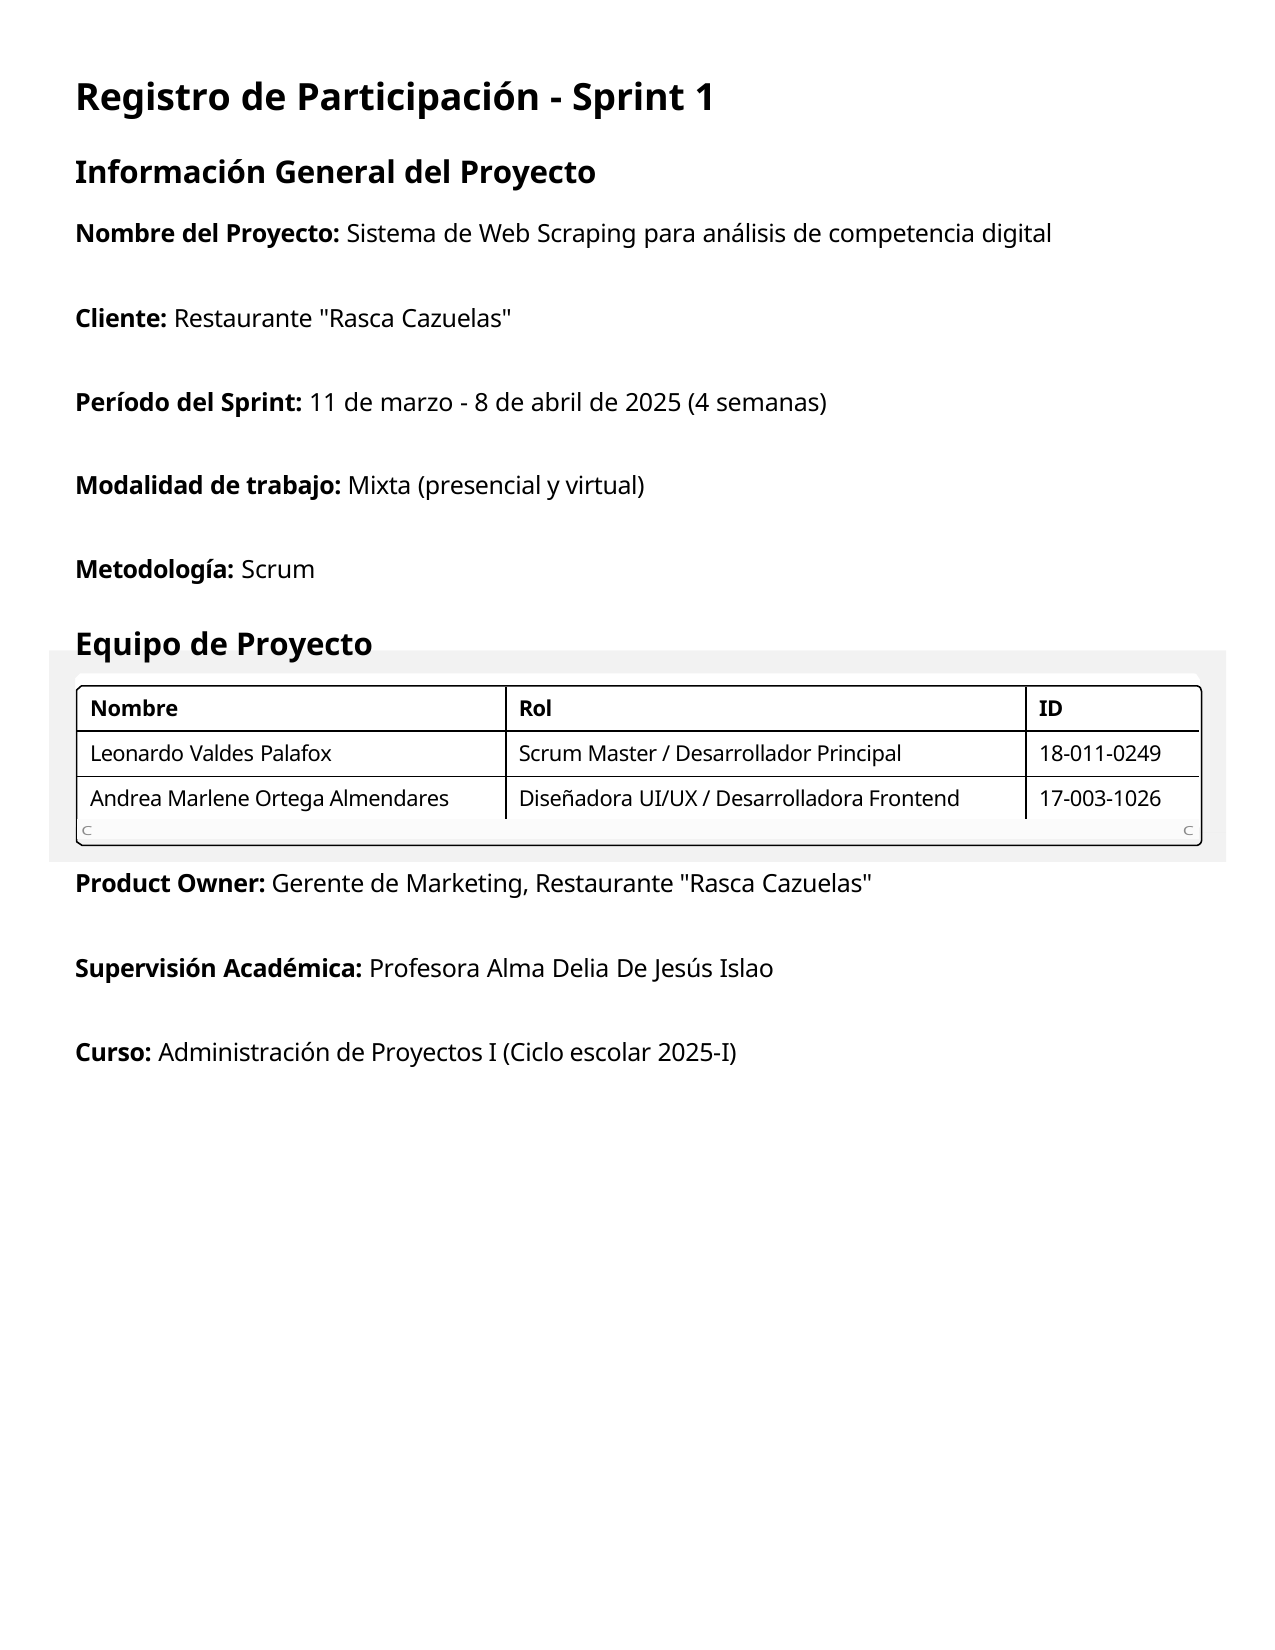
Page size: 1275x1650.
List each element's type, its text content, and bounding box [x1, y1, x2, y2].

text Nombre del Proyecto: Sistema de Web Scraping para análisis de competencia digital [75, 216, 1200, 250]
table_cell Andrea Marlene Ortega Almendares [77, 777, 505, 819]
text Período del Sprint: 11 de marzo - 8 de abril de 2025 (4 semanas) [75, 385, 1200, 419]
text Equipo de Proyecto [75, 622, 1200, 664]
title Registro de Participación - Sprint 1 [75, 70, 1200, 121]
table_header Rol [507, 687, 1025, 730]
text Modalidad de trabajo: Mixta (presencial y virtual) [75, 468, 1200, 502]
table_cell Leonardo Valdes Palafox [77, 732, 505, 776]
table_cell C C [77, 819, 1199, 839]
text Product Owner: Gerente de Marketing, Restaurante "Rasca Cazuelas" [75, 866, 1200, 900]
table_cell 17-003-1026 [1027, 777, 1199, 819]
table_header Nombre [77, 687, 505, 730]
table_cell 18-011-0249 [1027, 732, 1199, 776]
text Supervisión Académica: Profesora Alma Delia De Jesús Islao [75, 950, 1200, 984]
table_cell Scrum Master / Desarrollador Principal [507, 732, 1025, 776]
text Cliente: Restaurante "Rasca Cazuelas" [75, 300, 1200, 334]
table_header ID [1027, 687, 1199, 730]
table_cell Diseñadora UI/UX / Desarrolladora Frontend [507, 777, 1025, 819]
text Información General del Proyecto [75, 150, 1200, 193]
text Curso: Administración de Proyectos I (Ciclo escolar 2025-I) [75, 1035, 1200, 1069]
text Metodología: Scrum [75, 552, 1200, 586]
